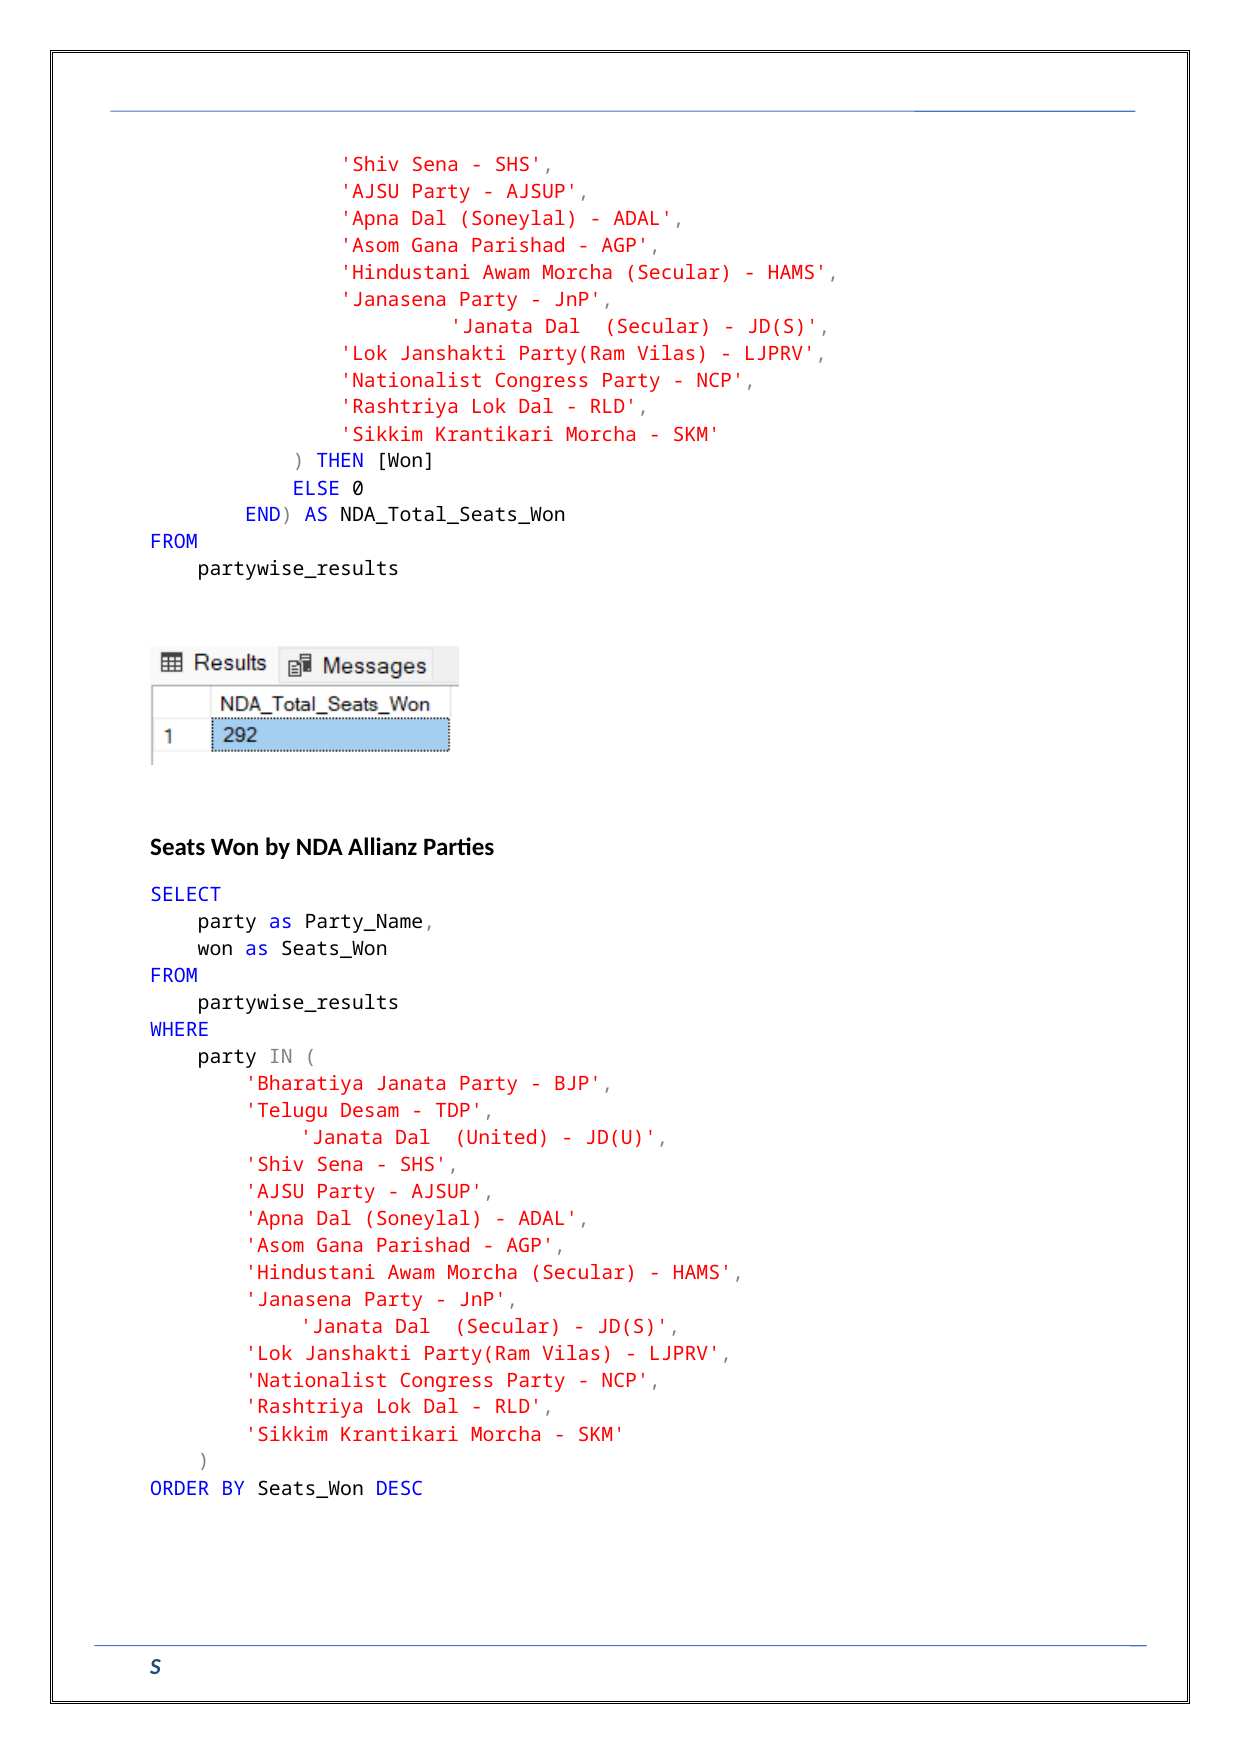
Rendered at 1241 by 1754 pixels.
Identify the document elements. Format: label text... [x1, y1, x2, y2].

text 'Janata Dal (Secular) - JD(S)', [150, 1312, 1090, 1339]
text 'Lok Janshakti Party(Ram Vilas) - LJPRV', [150, 1339, 1090, 1366]
text FROM [150, 961, 1090, 988]
text WHERE [150, 1015, 1090, 1042]
text 'Rashtriya Lok Dal - RLD', [150, 393, 1090, 420]
text 'Shiv Sena - SHS', [150, 1150, 1090, 1177]
text 'Nationalist Congress Party - NCP', [150, 1366, 1090, 1393]
text 'Hindustani Awam Morcha (Secular) - HAMS', [150, 1258, 1090, 1285]
text 'Telugu Desam - TDP', [150, 1096, 1090, 1123]
text END) AS NDA_Total_Seats_Won [150, 501, 1090, 528]
text SELECT [150, 880, 1090, 907]
text partywise_results [150, 555, 1090, 582]
text 'Janata Dal (Secular) - JD(S)', [150, 312, 1090, 339]
text 'AJSU Party - AJSUP', [150, 177, 1090, 204]
text 'Janasena Party - JnP', [150, 1285, 1090, 1312]
text partywise_results [150, 988, 1090, 1015]
text 'Sikkim Krantikari Morcha - SKM' [150, 420, 1090, 447]
text 'Apna Dal (Soneylal) - ADAL', [150, 204, 1090, 231]
text won as Seats_Won [150, 934, 1090, 961]
text 'Shiv Sena - SHS', [150, 150, 1090, 177]
text ORDER BY Seats_Won DESC [150, 1474, 1090, 1501]
text party as Party_Name, [150, 907, 1090, 934]
text 'AJSU Party - AJSUP', [150, 1177, 1090, 1204]
text 'Janata Dal (United) - JD(U)', [150, 1123, 1090, 1150]
text party IN ( [150, 1042, 1090, 1069]
text Seats Won by NDA Allianz Parties [150, 831, 1090, 861]
text ELSE 0 [150, 474, 1090, 501]
text 'Lok Janshakti Party(Ram Vilas) - LJPRV', [150, 339, 1090, 366]
text 'Apna Dal (Soneylal) - ADAL', [150, 1204, 1090, 1231]
text 'Asom Gana Parishad - AGP', [150, 231, 1090, 258]
text ) THEN [Won] [150, 447, 1090, 474]
text 'Rashtriya Lok Dal - RLD', [150, 1393, 1090, 1420]
text 'Sikkim Krantikari Morcha - SKM' [150, 1420, 1090, 1447]
text 'Bharatiya Janata Party - BJP', [150, 1069, 1090, 1096]
text 'Nationalist Congress Party - NCP', [150, 366, 1090, 393]
text 'Janasena Party - JnP', [150, 285, 1090, 312]
picture [150, 646, 459, 765]
text 'Hindustani Awam Morcha (Secular) - HAMS', [150, 258, 1090, 285]
text FROM [150, 528, 1090, 555]
text ) [150, 1447, 1090, 1474]
text 'Asom Gana Parishad - AGP', [150, 1231, 1090, 1258]
